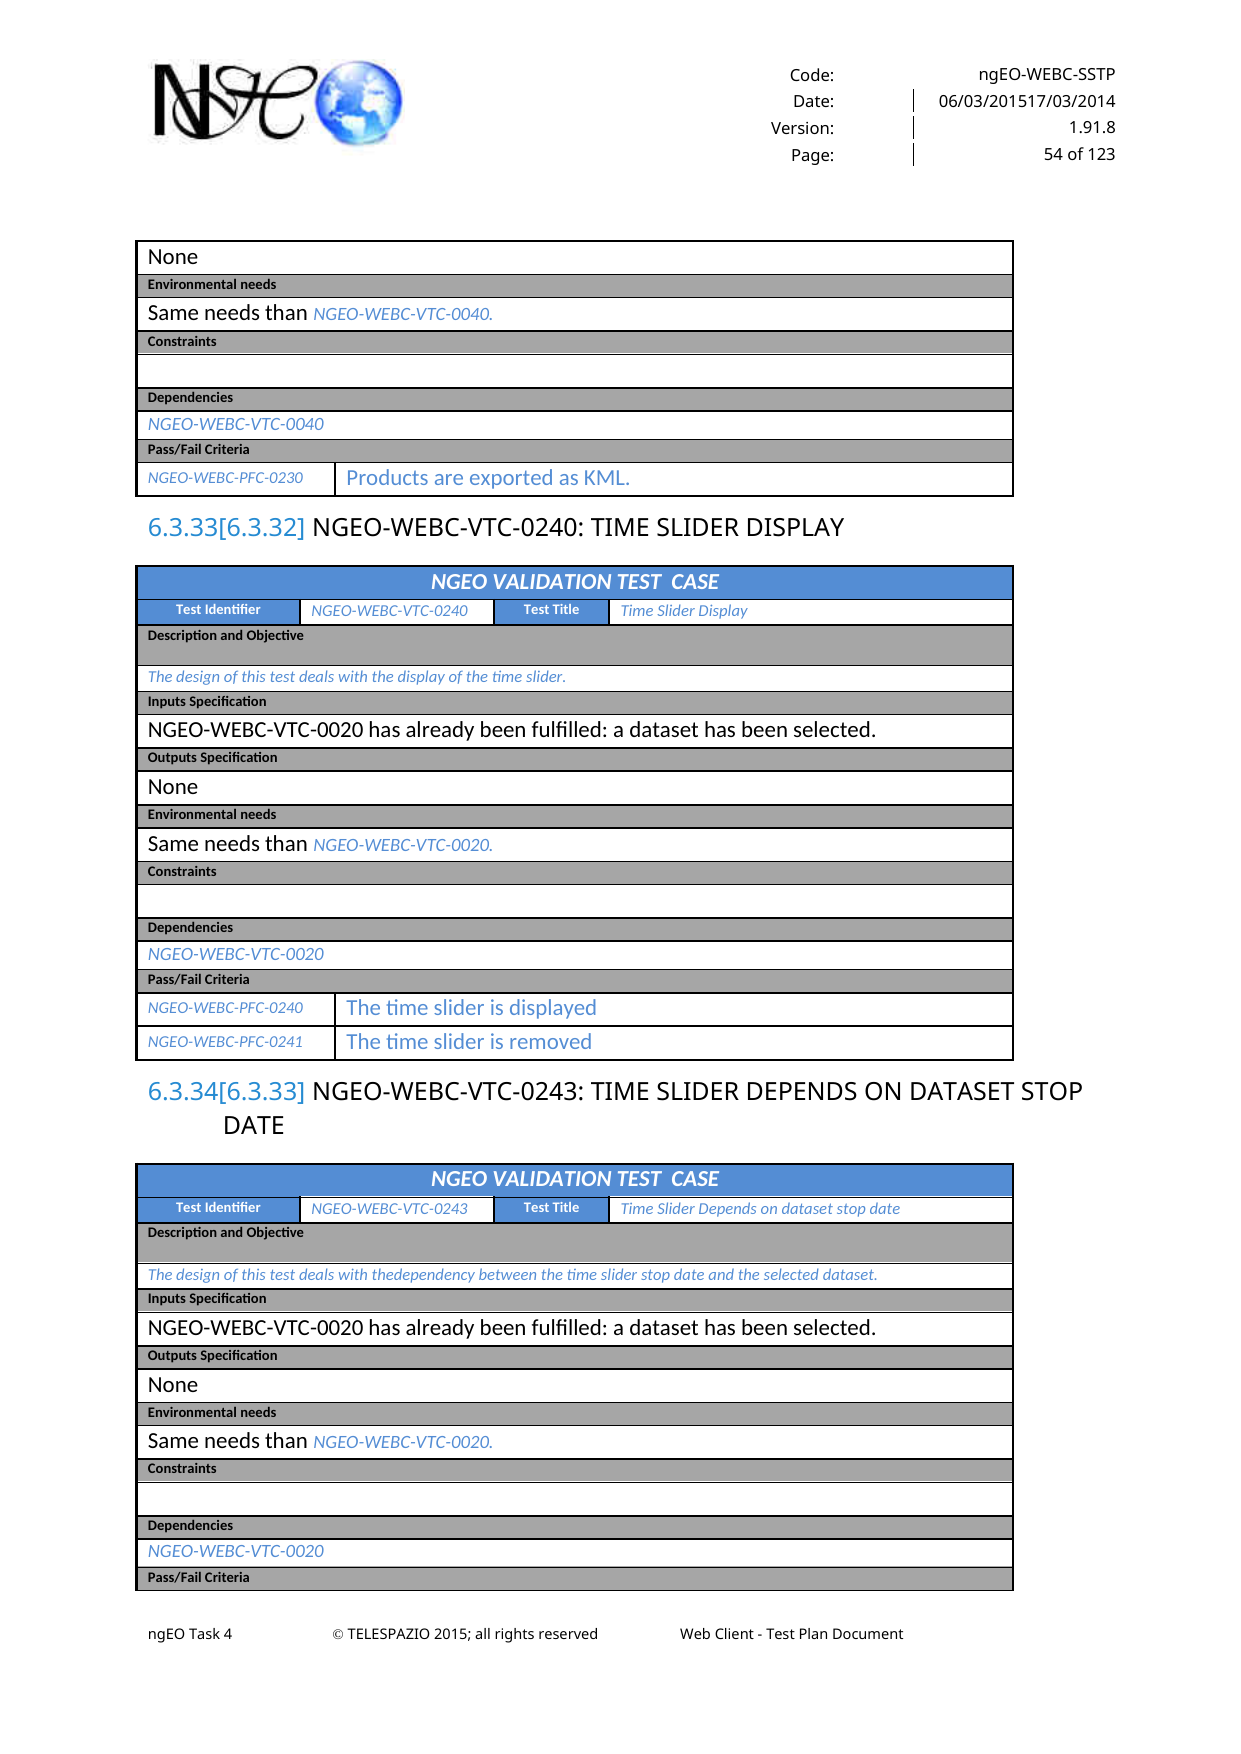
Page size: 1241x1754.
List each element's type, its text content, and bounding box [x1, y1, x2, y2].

table_cell The design of this test deals with the display of the time slider. [138, 666, 1012, 691]
table_cell Dependencies [138, 919, 1012, 940]
table_header NGEO VALIDATION TEST CASE [138, 1165, 1012, 1196]
table_cell Test Identifier [138, 1198, 299, 1222]
table_cell Products are exported as KML. [336, 463, 1012, 495]
table_cell Pass/Fail Criteria [138, 1568, 1012, 1590]
subtitle NGEO-WEBC-VTC-0243: Time Slider Depends on Dataset stop date [148, 1073, 1122, 1142]
table_cell Constraints [138, 332, 1012, 353]
table_cell Inputs Specification [138, 692, 1012, 714]
table_cell Environmental needs [138, 806, 1012, 827]
table_cell Description and Objective [138, 626, 1012, 665]
table_cell Description and Objective [138, 1224, 1012, 1262]
table_cell None [138, 772, 1012, 804]
table_cell Dependencies [138, 389, 1012, 410]
table_cell Time Slider Depends on dataset stop date [610, 1198, 1012, 1222]
table_cell Same needs than NGEO-WEBC-VTC-0020. [138, 1426, 1012, 1458]
table_cell Same needs than NGEO-WEBC-VTC-0040. [138, 298, 1012, 330]
table_cell The design of this test deals with thedependency between the time slider stop date and the selected dataset. [138, 1264, 1012, 1288]
table_cell Environmental needs [138, 1403, 1012, 1425]
table_cell Constraints [138, 1460, 1012, 1481]
table_cell Same needs than NGEO-WEBC-VTC-0020. [138, 829, 1012, 861]
table_cell Constraints [138, 862, 1012, 884]
table_cell NGEO-WEBC-VTC-0020 has already been fulfilled: a dataset has been selected. [138, 1313, 1012, 1345]
table_cell Pass/Fail Criteria [138, 440, 1012, 462]
subtitle NGEO-WEBC-VTC-0240: Time Slider Display [148, 510, 1122, 544]
table_cell Outputs Specification [138, 749, 1012, 770]
table_cell NGEO-WEBC-VTC-0240 [301, 600, 493, 624]
table_cell [138, 355, 1012, 387]
table_cell Outputs Specification [138, 1347, 1012, 1368]
table_cell Time Slider Display [610, 600, 1012, 624]
table_cell None [138, 1370, 1012, 1402]
table_cell NGEO-WEBC-VTC-0243 [301, 1198, 493, 1222]
table_cell NGEO-WEBC-PFC-0241 [138, 1027, 334, 1059]
table_cell [138, 885, 1012, 917]
table_header NGEO VALIDATION TEST CASE [138, 567, 1012, 599]
table_cell Test Title [495, 1198, 608, 1222]
table_cell NGEO-WEBC-PFC-0240 [138, 994, 334, 1025]
table_cell Environmental needs [138, 275, 1012, 297]
table_cell Inputs Specification [138, 1290, 1012, 1311]
table_cell NGEO-WEBC-VTC-0020 [138, 1540, 1012, 1566]
table_cell NGEO-WEBC-VTC-0020 [138, 942, 1012, 969]
table_cell NGEO-WEBC-VTC-0020 has already been fulfilled: a dataset has been selected. [138, 715, 1012, 747]
table_cell The time slider is removed [336, 1027, 1012, 1059]
table_cell Dependencies [138, 1517, 1012, 1538]
table_cell NGEO-WEBC-VTC-0040 [138, 412, 1012, 438]
table_cell Pass/Fail Criteria [138, 970, 1012, 992]
table_cell The time slider is displayed [336, 994, 1012, 1025]
table_cell None [138, 242, 1012, 274]
table_cell Test Identifier [138, 600, 299, 624]
table_cell NGEO-WEBC-PFC-0230 [138, 463, 334, 495]
table_cell [138, 1483, 1012, 1515]
table_cell Test Title [495, 600, 608, 624]
